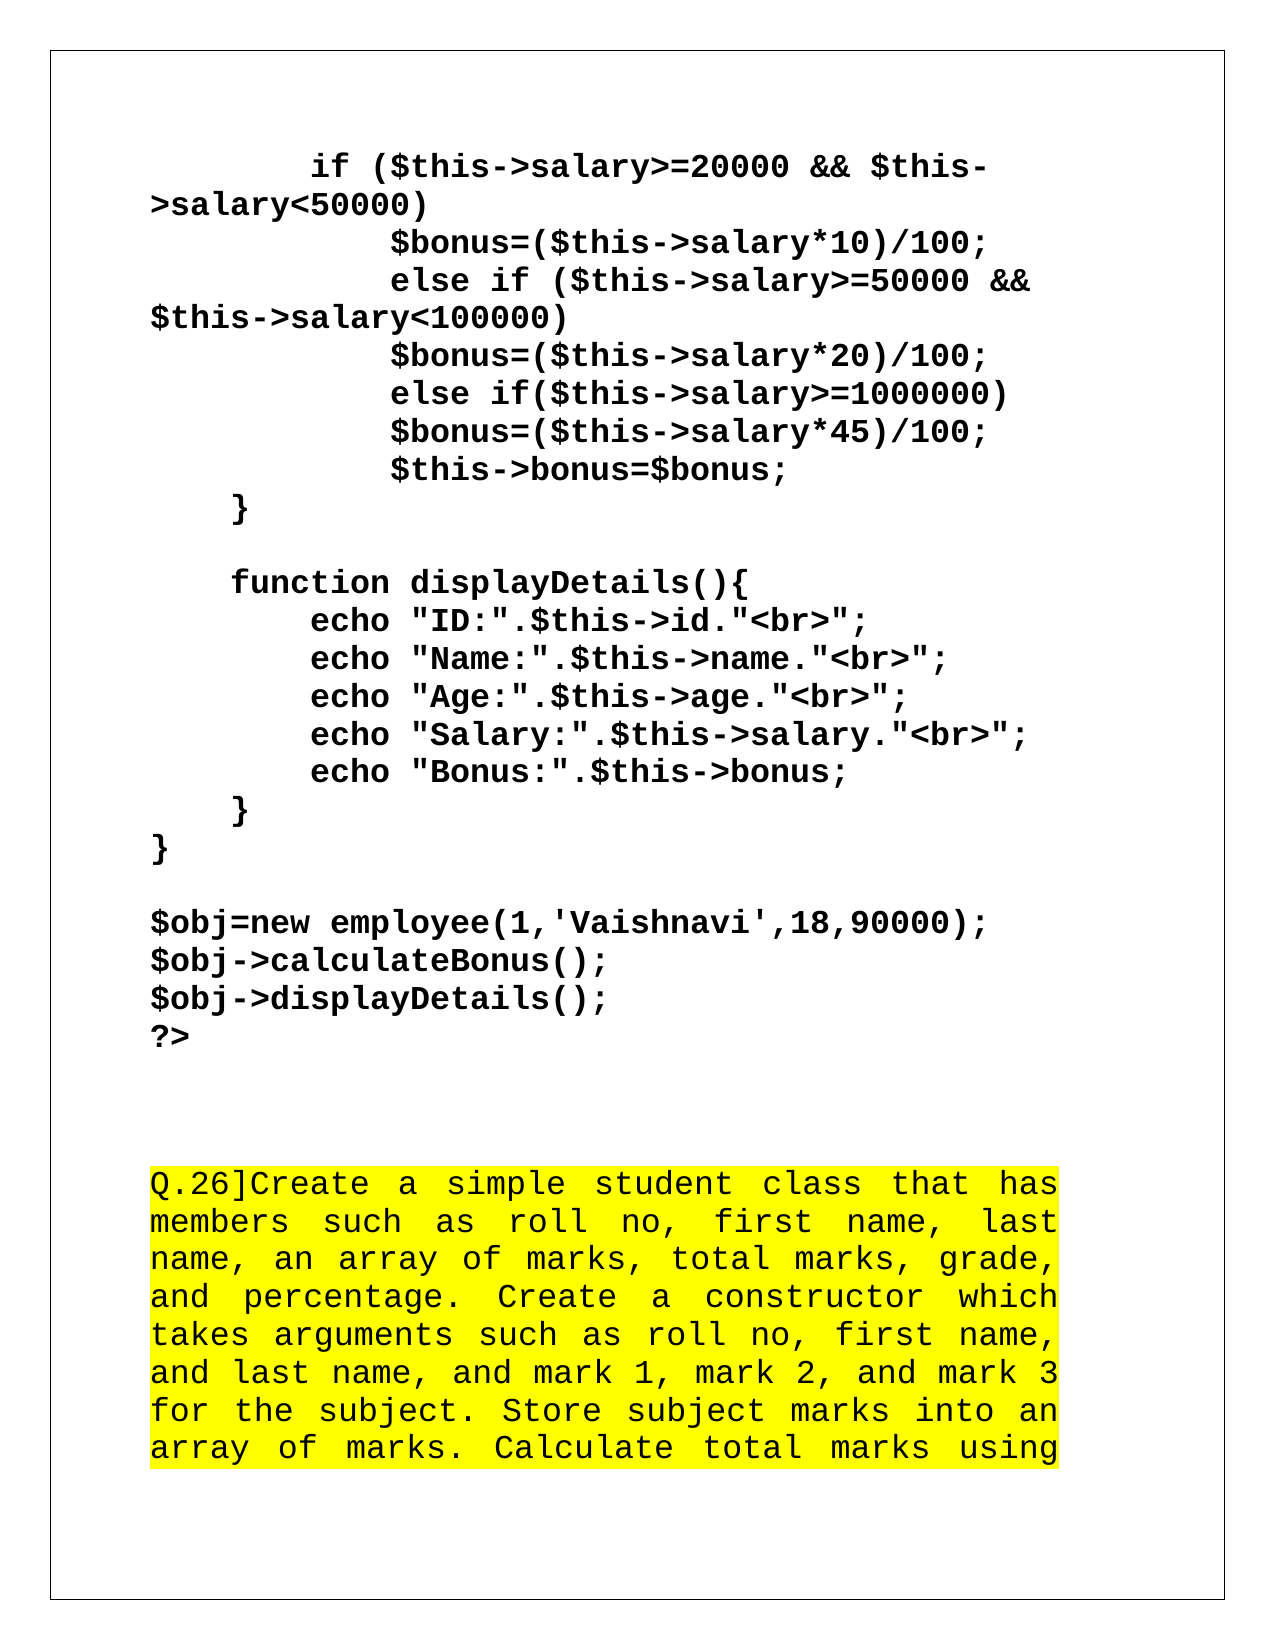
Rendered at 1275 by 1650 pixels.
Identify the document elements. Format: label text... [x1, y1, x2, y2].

text else if ($this->salary>=50000 && $this->salary<100000) [150, 263, 1125, 339]
text echo "Bonus:".$this->bonus; [150, 755, 1125, 793]
text } [150, 793, 1125, 831]
text $obj->displayDetails(); [150, 982, 1125, 1020]
text echo "Salary:".$this->salary."<br>"; [150, 717, 1125, 755]
text $obj=new employee(1,'Vaishnavi',18,90000); [150, 906, 1125, 944]
text $bonus=($this->salary*10)/100; [150, 226, 1125, 263]
text echo "Name:".$this->name."<br>"; [150, 642, 1125, 679]
text $bonus=($this->salary*45)/100; [150, 415, 1125, 452]
text ?> [150, 1020, 1125, 1057]
text function displayDetails(){ [150, 566, 1125, 604]
text echo "Age:".$this->age."<br>"; [150, 679, 1125, 717]
text if ($this->salary>=20000 && $this->salary<50000) [150, 150, 1125, 226]
text echo "ID:".$this->id."<br>"; [150, 604, 1125, 642]
text $this->bonus=$bonus; [150, 452, 1125, 490]
text $bonus=($this->salary*20)/100; [150, 339, 1125, 377]
text else if($this->salary>=1000000) [150, 377, 1125, 415]
text } [150, 831, 1125, 868]
text } [150, 490, 1125, 528]
text $obj->calculateBonus(); [150, 944, 1125, 982]
